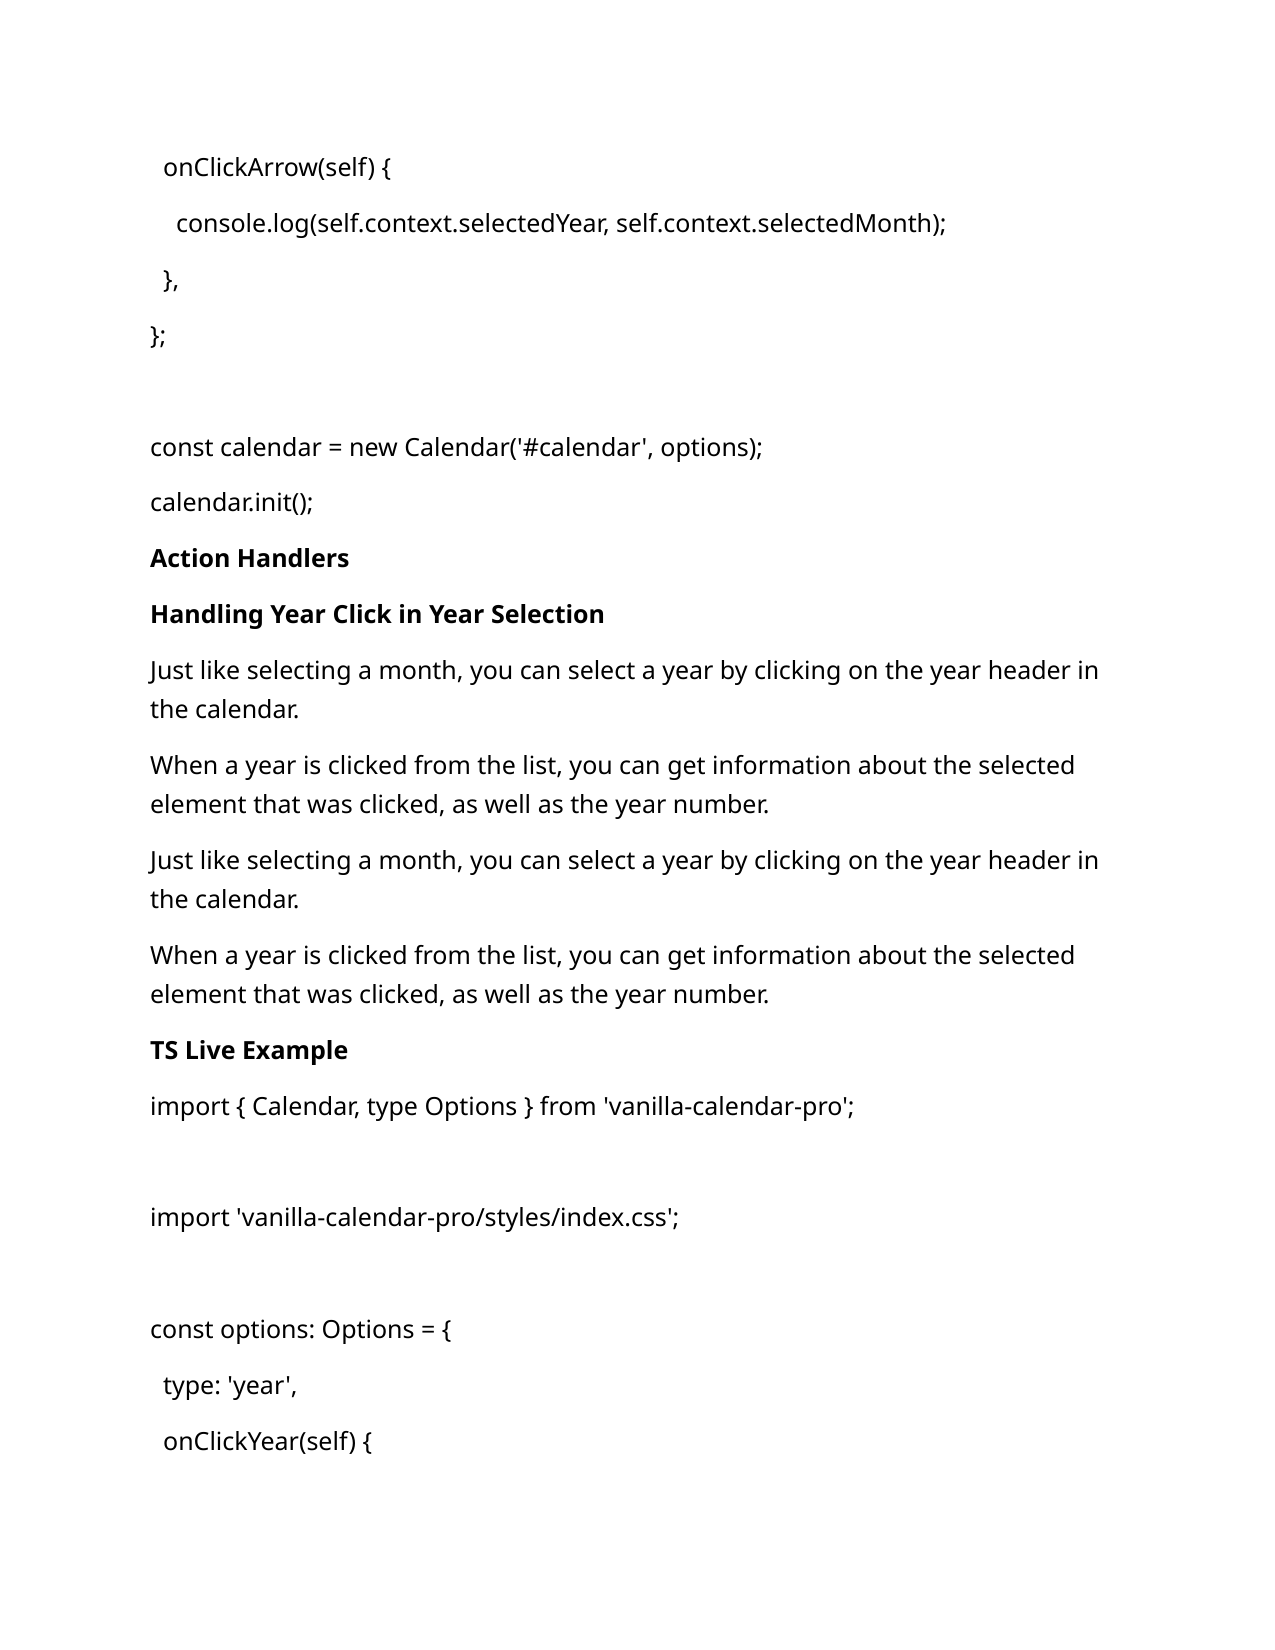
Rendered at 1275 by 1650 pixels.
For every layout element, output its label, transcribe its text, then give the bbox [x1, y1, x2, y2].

text import { Calendar, type Options } from 'vanilla-calendar-pro'; [150, 1088, 1125, 1122]
text }; [150, 317, 1125, 352]
text console.log(self.context.selectedYear, self.context.selectedMonth); [150, 206, 1125, 240]
text const options: Options = { [150, 1312, 1125, 1346]
text calendar.init(); [150, 485, 1125, 519]
text Handling Year Click in Year Selection [150, 597, 1125, 631]
text onClickYear(self) { [150, 1423, 1125, 1457]
text onClickArrow(self) { [150, 150, 1125, 184]
text Just like selecting a month, you can select a year by clicking on the year header in the calendar. [150, 652, 1125, 726]
text }, [150, 262, 1125, 296]
text Action Handlers [150, 541, 1125, 575]
text import 'vanilla-calendar-pro/styles/index.css'; [150, 1200, 1125, 1234]
text TS Live Example [150, 1032, 1125, 1067]
text const calendar = new Calendar('#calendar', options); [150, 429, 1125, 463]
text When a year is clicked from the list, you can get information about the selected element that was clicked, as well as the year number. [150, 937, 1125, 1011]
text Just like selecting a month, you can select a year by clicking on the year header in the calendar. [150, 842, 1125, 916]
text When a year is clicked from the list, you can get information about the selected element that was clicked, as well as the year number. [150, 747, 1125, 821]
text type: 'year', [150, 1367, 1125, 1402]
